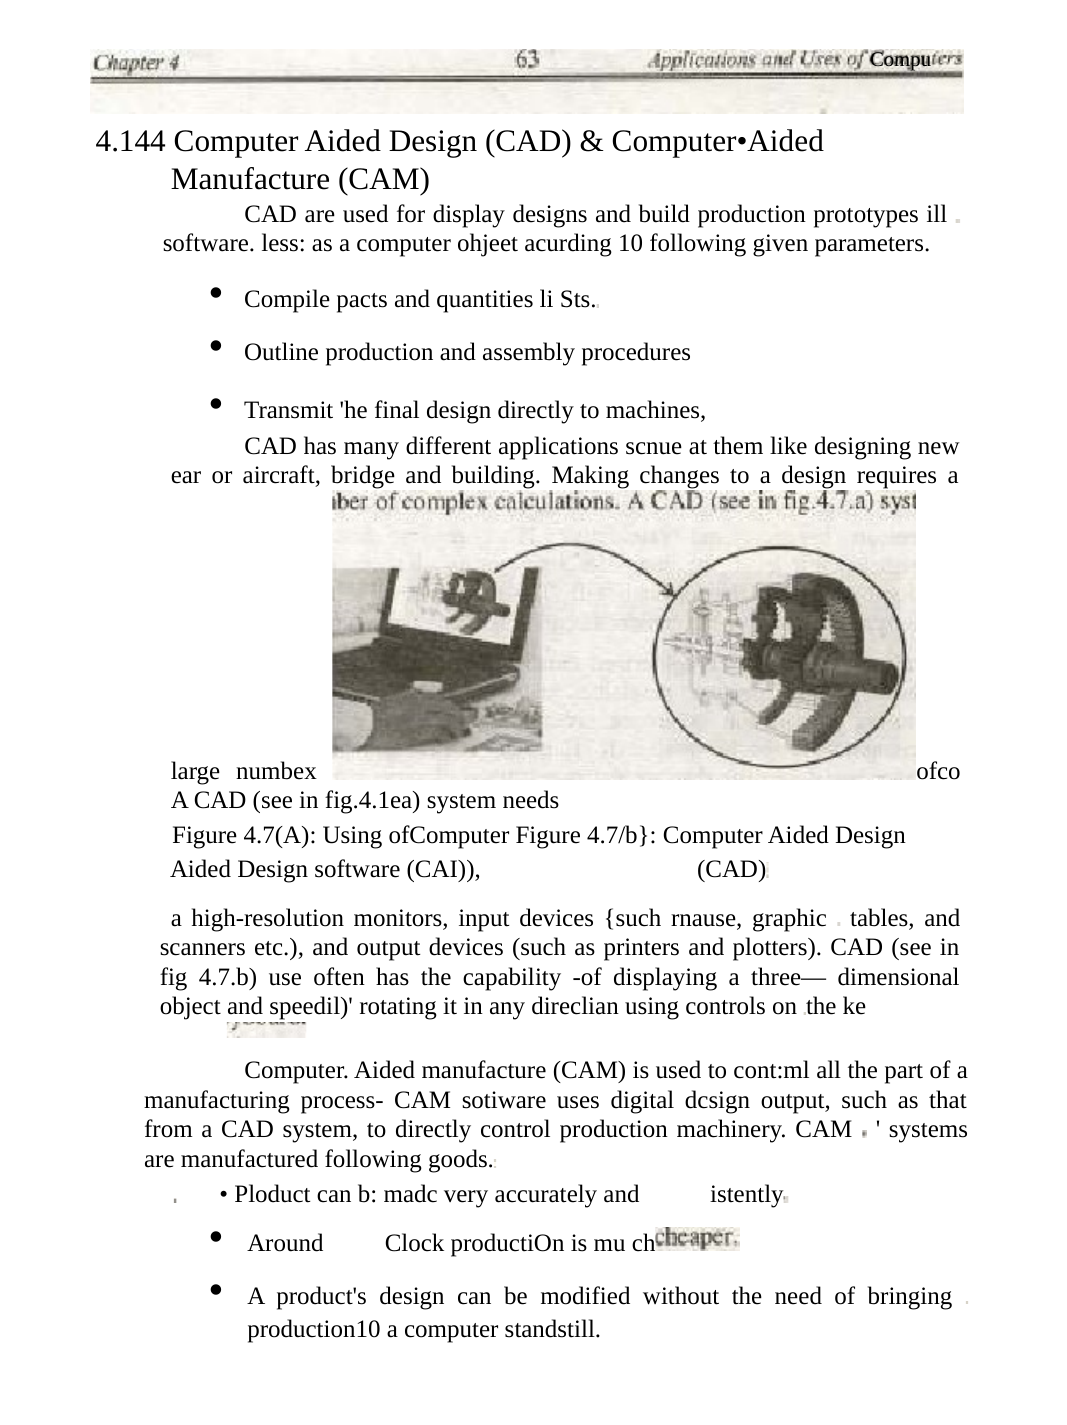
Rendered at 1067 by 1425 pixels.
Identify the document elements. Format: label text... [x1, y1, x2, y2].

text CAD are used for display designs and build production prototypes ill software. less: as a computer ohjeet acurding 10 following given parameters. [163, 199, 960, 257]
list A product's design can be modified without the need of bringing production10 a computer standstill. [208, 1263, 968, 1343]
picture [226, 1022, 307, 1038]
list Outline production and assembly procedures [208, 319, 968, 370]
picture [332, 490, 916, 780]
picture [655, 1227, 740, 1251]
text • Ploduct can b: madc very accurately and istently [84, 1179, 968, 1208]
list Compile pacts and quantities li Sts. [208, 266, 968, 317]
picture [783, 1196, 789, 1203]
text Computer. Aided manufacture (CAM) is used to cont:ml all the part of a manufacturing process- CAM sotiware uses digital dcsign output, such as that from a CAD system, to directly control production machinery. CAM ' systems are manufactured following goods. [144, 1055, 968, 1173]
text a high-resolution monitors, input devices {such rnause, graphic tables, and scanners etc.), and output devices (such as printers and plotters). CAD (see in fig 4.7.b) use often has the capability -of displaying a three— dimensional object and speedil)' rotating it in any direclian using controls on the ke [159, 903, 960, 1020]
text Figure 4.7(A): Using ofComputer Figure 4.7/b}: Computer Aided Design [150, 820, 927, 849]
subtitle 4.144 Computer Aided Design (CAD) & Computer•Aided Manufacture (CAM) [95, 123, 921, 196]
list Transmit 'he final design directly to machines, [208, 378, 968, 428]
list Around Clock productiOn is mu ch [208, 1210, 968, 1261]
picture [90, 49, 964, 114]
text Aided Design software (CAI)), (CAD) [84, 854, 968, 883]
picture [862, 1130, 867, 1138]
